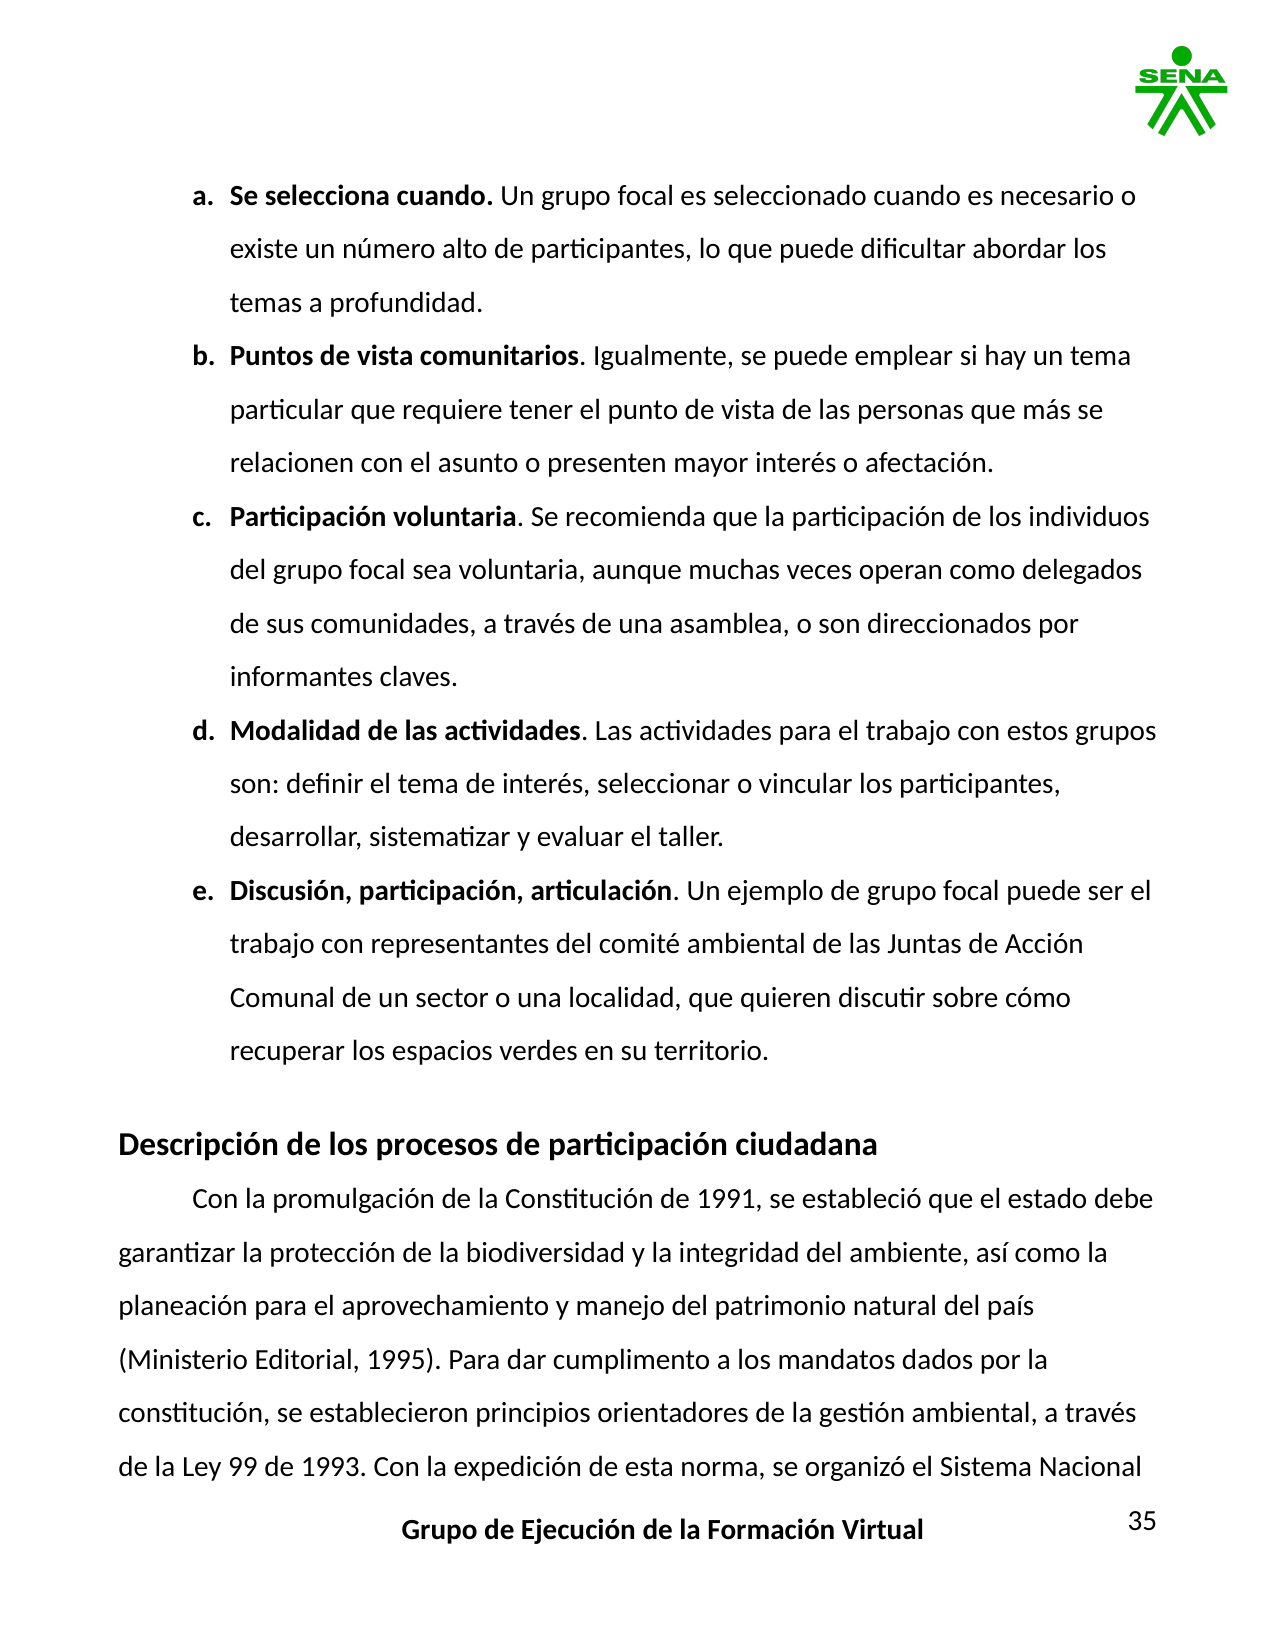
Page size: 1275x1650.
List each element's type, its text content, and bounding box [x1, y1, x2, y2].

subtitle Descripción de los procesos de participación ciudadana [118, 1123, 1157, 1164]
list Puntos de vista comunitarios. Igualmente, se puede emplear si hay un tema particular que requiere tener el punto de vista de las personas que más se relacionen con el asunto o presenten mayor interés o afectación. [192, 337, 1157, 480]
list Se selecciona cuando. Un grupo focal es seleccionado cuando es necesario o existe un número alto de participantes, lo que puede dificultar abordar los temas a profundidad. [192, 177, 1157, 320]
picture [1135, 46, 1228, 136]
list Modalidad de las actividades. Las actividades para el trabajo con estos grupos son: definir el tema de interés, seleccionar o vincular los participantes, desarrollar, sistematizar y evaluar el taller. [192, 712, 1157, 854]
list Participación voluntaria. Se recomienda que la participación de los individuos del grupo focal sea voluntaria, aunque muchas veces operan como delegados de sus comunidades, a través de una asamblea, o son direccionados por informantes claves. [192, 498, 1157, 694]
list Discusión, participación, articulación. Un ejemplo de grupo focal puede ser el trabajo con representantes del comité ambiental de las Juntas de Acción Comunal de un sector o una localidad, que quieren discutir sobre cómo recuperar los espacios verdes en su territorio. [192, 872, 1157, 1068]
